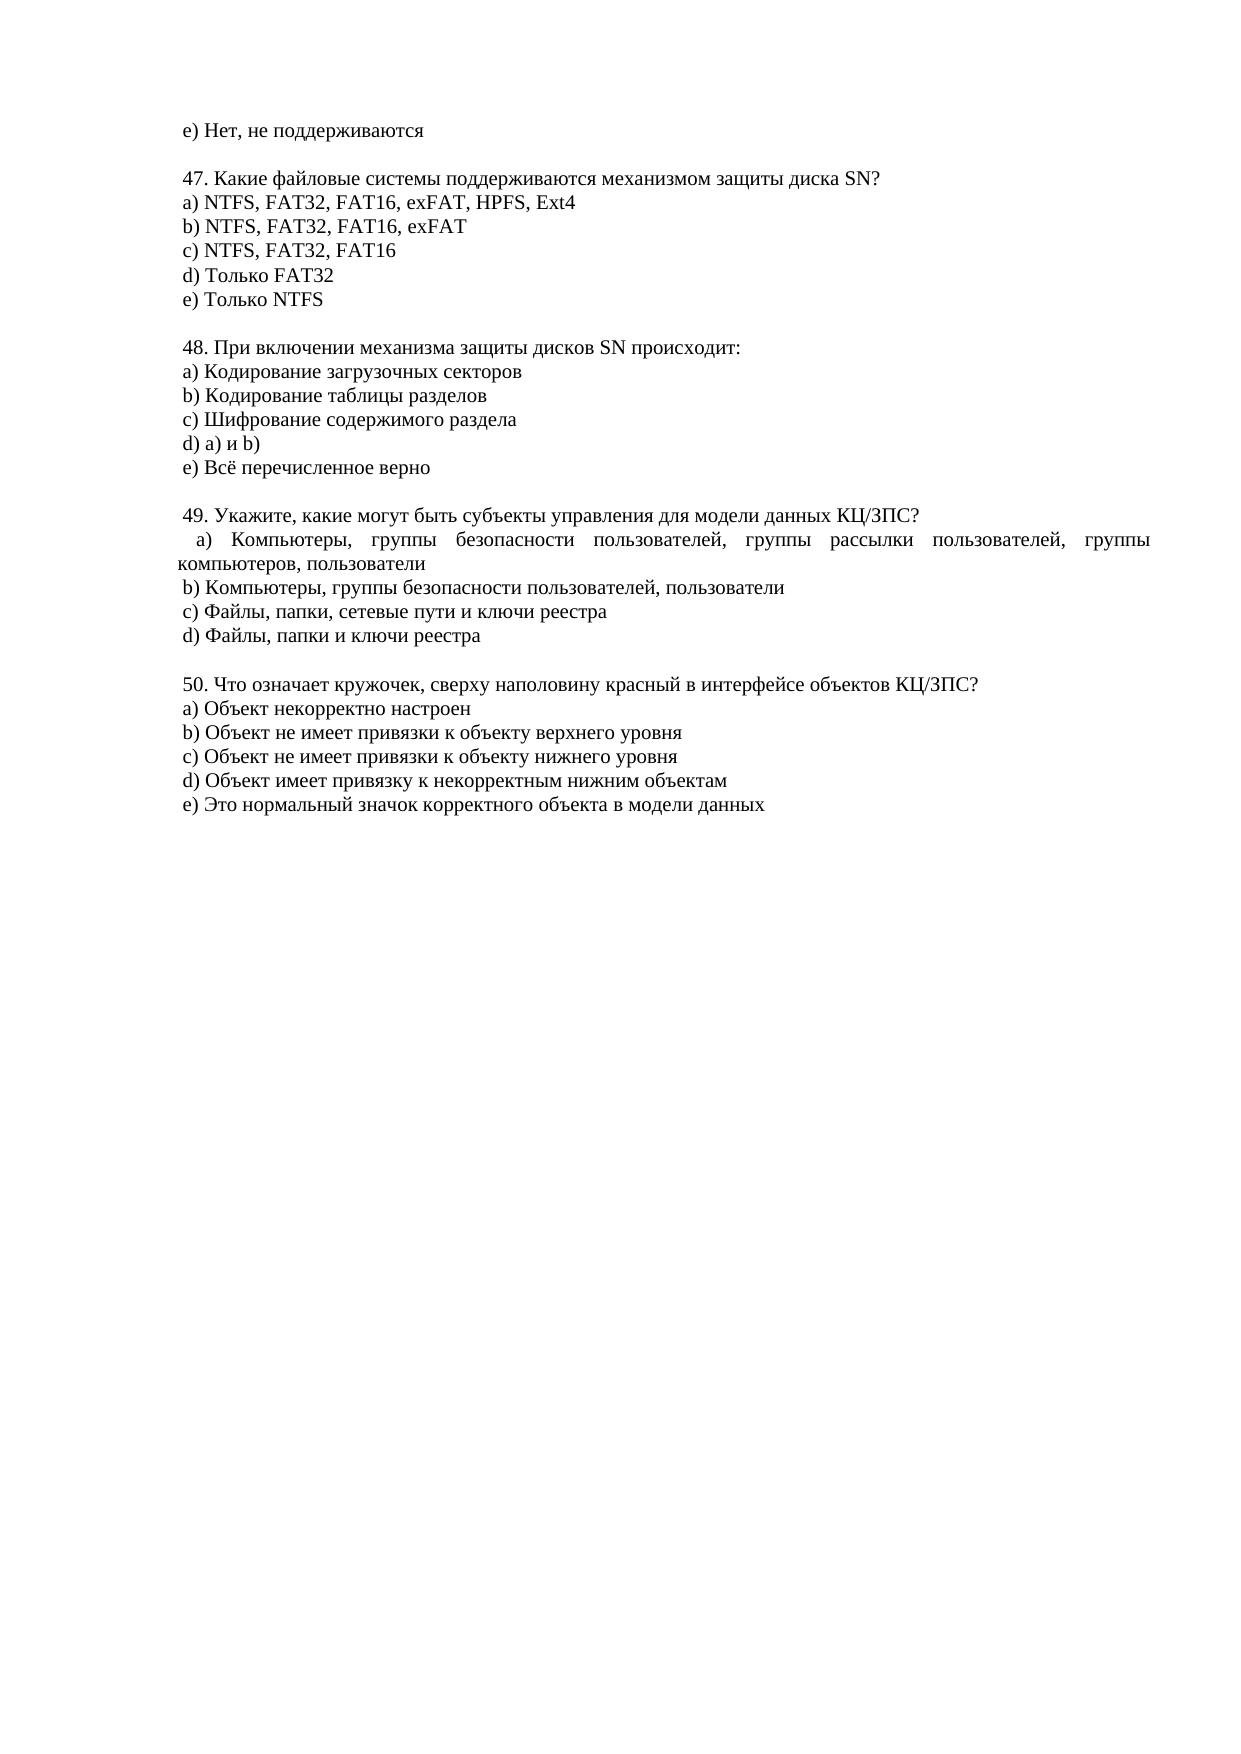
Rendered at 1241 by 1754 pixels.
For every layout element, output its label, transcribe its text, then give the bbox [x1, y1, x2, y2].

text e) Всё перечисленное верно [177, 455, 1152, 479]
text c) Объект не имеет привязки к объекту нижнего уровня [177, 744, 1152, 768]
text b) Компьютеры, группы безопасности пользователей, пользователи [177, 575, 1152, 599]
text a) Кодирование загрузочных секторов [177, 359, 1152, 383]
text d) Файлы, папки и ключи реестра [177, 623, 1152, 647]
text 48. При включении механизма защиты дисков SN происходит: [177, 335, 1152, 359]
text b) NTFS, FAT32, FAT16, exFAT [177, 214, 1152, 238]
text 50. Что означает кружочек, сверху наполовину красный в интерфейсе объектов КЦ/ЗПС? [177, 672, 1152, 696]
text c) Файлы, папки, сетевые пути и ключи реестра [177, 599, 1152, 623]
text e) Это нормальный значок корректного объекта в модели данных [177, 792, 1152, 816]
text e) Нет, не поддерживаются [177, 118, 1152, 142]
text 47. Какие файловые системы поддерживаются механизмом защиты диска SN? [177, 166, 1152, 190]
text d) a) и b) [177, 431, 1152, 455]
text e) Только NTFS [177, 287, 1152, 311]
text a) NTFS, FAT32, FAT16, exFAT, HPFS, Ext4 [177, 190, 1152, 214]
text a) Объект некорректно настроен [177, 696, 1152, 720]
text d) Объект имеет привязку к некорректным нижним объектам [177, 768, 1152, 792]
text a) Компьютеры, группы безопасности пользователей, группы рассылки пользователей, группы компьютеров, пользователи [177, 527, 1152, 575]
text 49. Укажите, какие могут быть субъекты управления для модели данных КЦ/ЗПС? [177, 503, 1152, 527]
text b) Объект не имеет привязки к объекту верхнего уровня [177, 720, 1152, 744]
text d) Только FAT32 [177, 262, 1152, 287]
text c) NTFS, FAT32, FAT16 [177, 238, 1152, 262]
text b) Кодирование таблицы разделов [177, 383, 1152, 407]
text c) Шифрование содержимого раздела [177, 407, 1152, 431]
